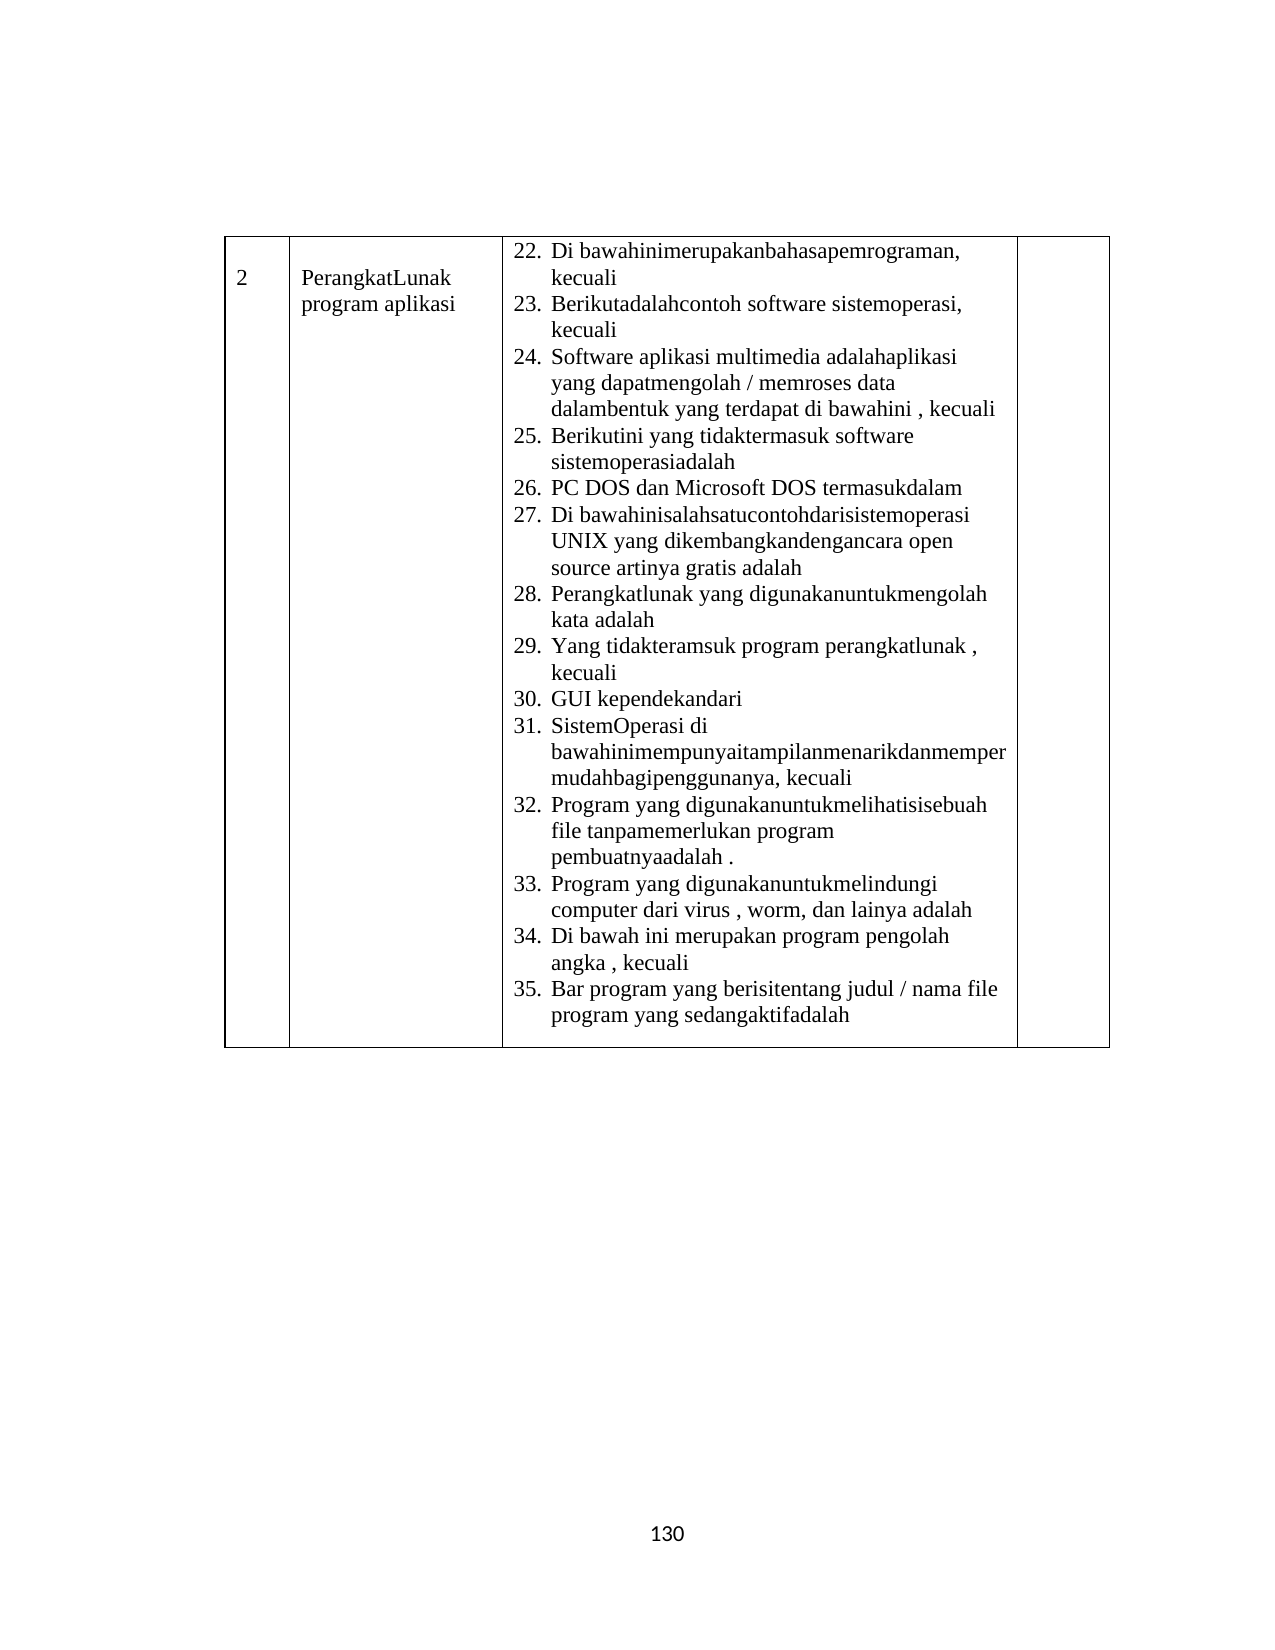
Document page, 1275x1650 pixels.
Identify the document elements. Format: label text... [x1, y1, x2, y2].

table_cell [1018, 237, 1109, 1047]
table_cell 2 [226, 237, 289, 1047]
table_cell PerangkatLunak program aplikasi [290, 237, 502, 1047]
table_cell Di bawahinimerupakanbahasapemrograman, kecuali Berikutadalahcontoh software sistemoperasi, kecuali Software aplikasi multimedia adalahaplikasi yang dapatmengolah / memroses data dalambentuk yang terdapat di bawahini , kecuali Berikutini yang tidaktermasuk software sistemoperasiadalah PC DOS dan Microsoft DOS termasukdalam Di bawahinisalahsatucontohdarisistemoperasi UNIX yang dikembangkandengancara open source artinya gratis adalah Perangkatlunak yang digunakanuntukmengolah kata adalah Yang tidakteramsuk program perangkatlunak , kecuali GUI kependekandari SistemOperasi di bawahinimempunyaitampilanmenarikdanmempermudahbagipenggunanya, kecuali Program yang digunakanuntukmelihatisisebuah file tanpamemerlukan program pembuatnyaadalah . Program yang digunakanuntukmelindungi computer dari virus , worm, dan lainya adalah Di bawah ini merupakan program pengolah angka , kecuali Bar program yang berisitentang judul / nama file program yang sedangaktifadalah [503, 237, 1017, 1047]
